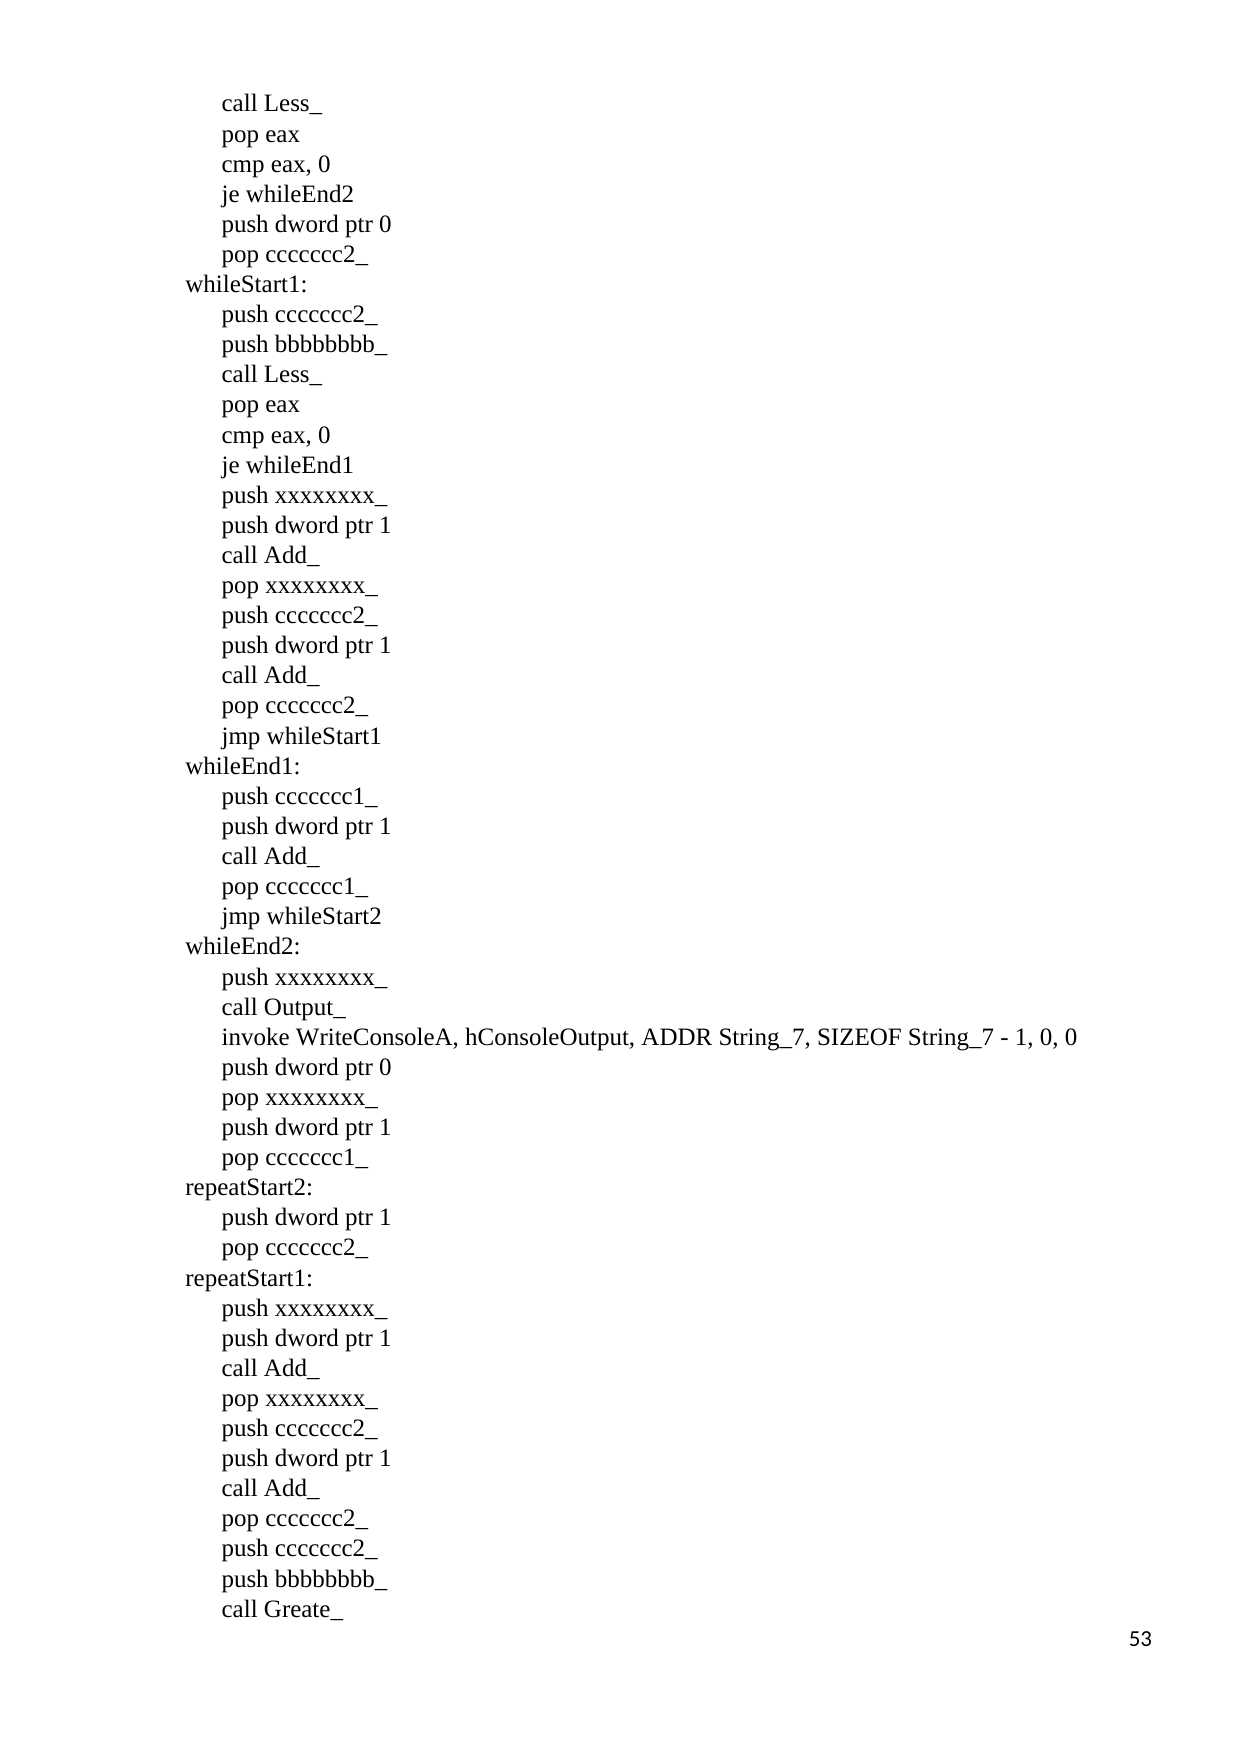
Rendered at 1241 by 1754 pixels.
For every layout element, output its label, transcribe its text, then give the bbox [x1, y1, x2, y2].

text invoke WriteConsoleA, hConsoleOutput, ADDR String_7, SIZEOF String_7 - 1, 0, 0 [148, 1022, 1152, 1051]
text push ccccccc2_ [148, 1413, 1152, 1442]
text push xxxxxxxx_ [148, 1293, 1152, 1321]
text pop xxxxxxxx_ [148, 1383, 1152, 1412]
text call Output_ [148, 992, 1152, 1020]
text pop ccccccc2_ [148, 691, 1152, 719]
text pop ccccccc1_ [148, 871, 1152, 900]
text repeatStart1: [148, 1263, 1152, 1291]
text cmp eax, 0 [148, 420, 1152, 448]
text pop eax [148, 389, 1152, 418]
text call Add_ [148, 841, 1152, 870]
text call Less_ [148, 88, 1152, 117]
text push dword ptr 1 [148, 1443, 1152, 1472]
text call Less_ [148, 359, 1152, 388]
text je whileEnd1 [148, 450, 1152, 478]
text whileStart1: [148, 269, 1152, 298]
text push dword ptr 0 [148, 209, 1152, 238]
text jmp whileStart1 [148, 721, 1152, 749]
text call Greate_ [148, 1594, 1152, 1622]
text push dword ptr 1 [148, 510, 1152, 539]
text call Add_ [148, 1353, 1152, 1382]
text pop ccccccc2_ [148, 1503, 1152, 1532]
text push dword ptr 1 [148, 811, 1152, 840]
text pop xxxxxxxx_ [148, 570, 1152, 599]
text push xxxxxxxx_ [148, 480, 1152, 509]
text jmp whileStart2 [148, 901, 1152, 930]
text push ccccccc2_ [148, 1533, 1152, 1562]
text push ccccccc2_ [148, 299, 1152, 328]
text pop eax [148, 119, 1152, 147]
text push bbbbbbbb_ [148, 1564, 1152, 1592]
text push dword ptr 1 [148, 1202, 1152, 1231]
text cmp eax, 0 [148, 149, 1152, 177]
text push ccccccc2_ [148, 600, 1152, 629]
text push dword ptr 0 [148, 1052, 1152, 1081]
text push ccccccc1_ [148, 781, 1152, 810]
text je whileEnd2 [148, 179, 1152, 208]
text whileEnd1: [148, 751, 1152, 779]
text push dword ptr 1 [148, 1323, 1152, 1352]
text call Add_ [148, 1473, 1152, 1502]
text pop ccccccc1_ [148, 1142, 1152, 1171]
text push bbbbbbbb_ [148, 329, 1152, 358]
text push dword ptr 1 [148, 630, 1152, 659]
text call Add_ [148, 661, 1152, 689]
text pop ccccccc2_ [148, 239, 1152, 268]
text repeatStart2: [148, 1172, 1152, 1201]
text whileEnd2: [148, 931, 1152, 960]
text call Add_ [148, 540, 1152, 569]
text pop ccccccc2_ [148, 1232, 1152, 1261]
text push dword ptr 1 [148, 1112, 1152, 1141]
text push xxxxxxxx_ [148, 962, 1152, 990]
text pop xxxxxxxx_ [148, 1082, 1152, 1111]
